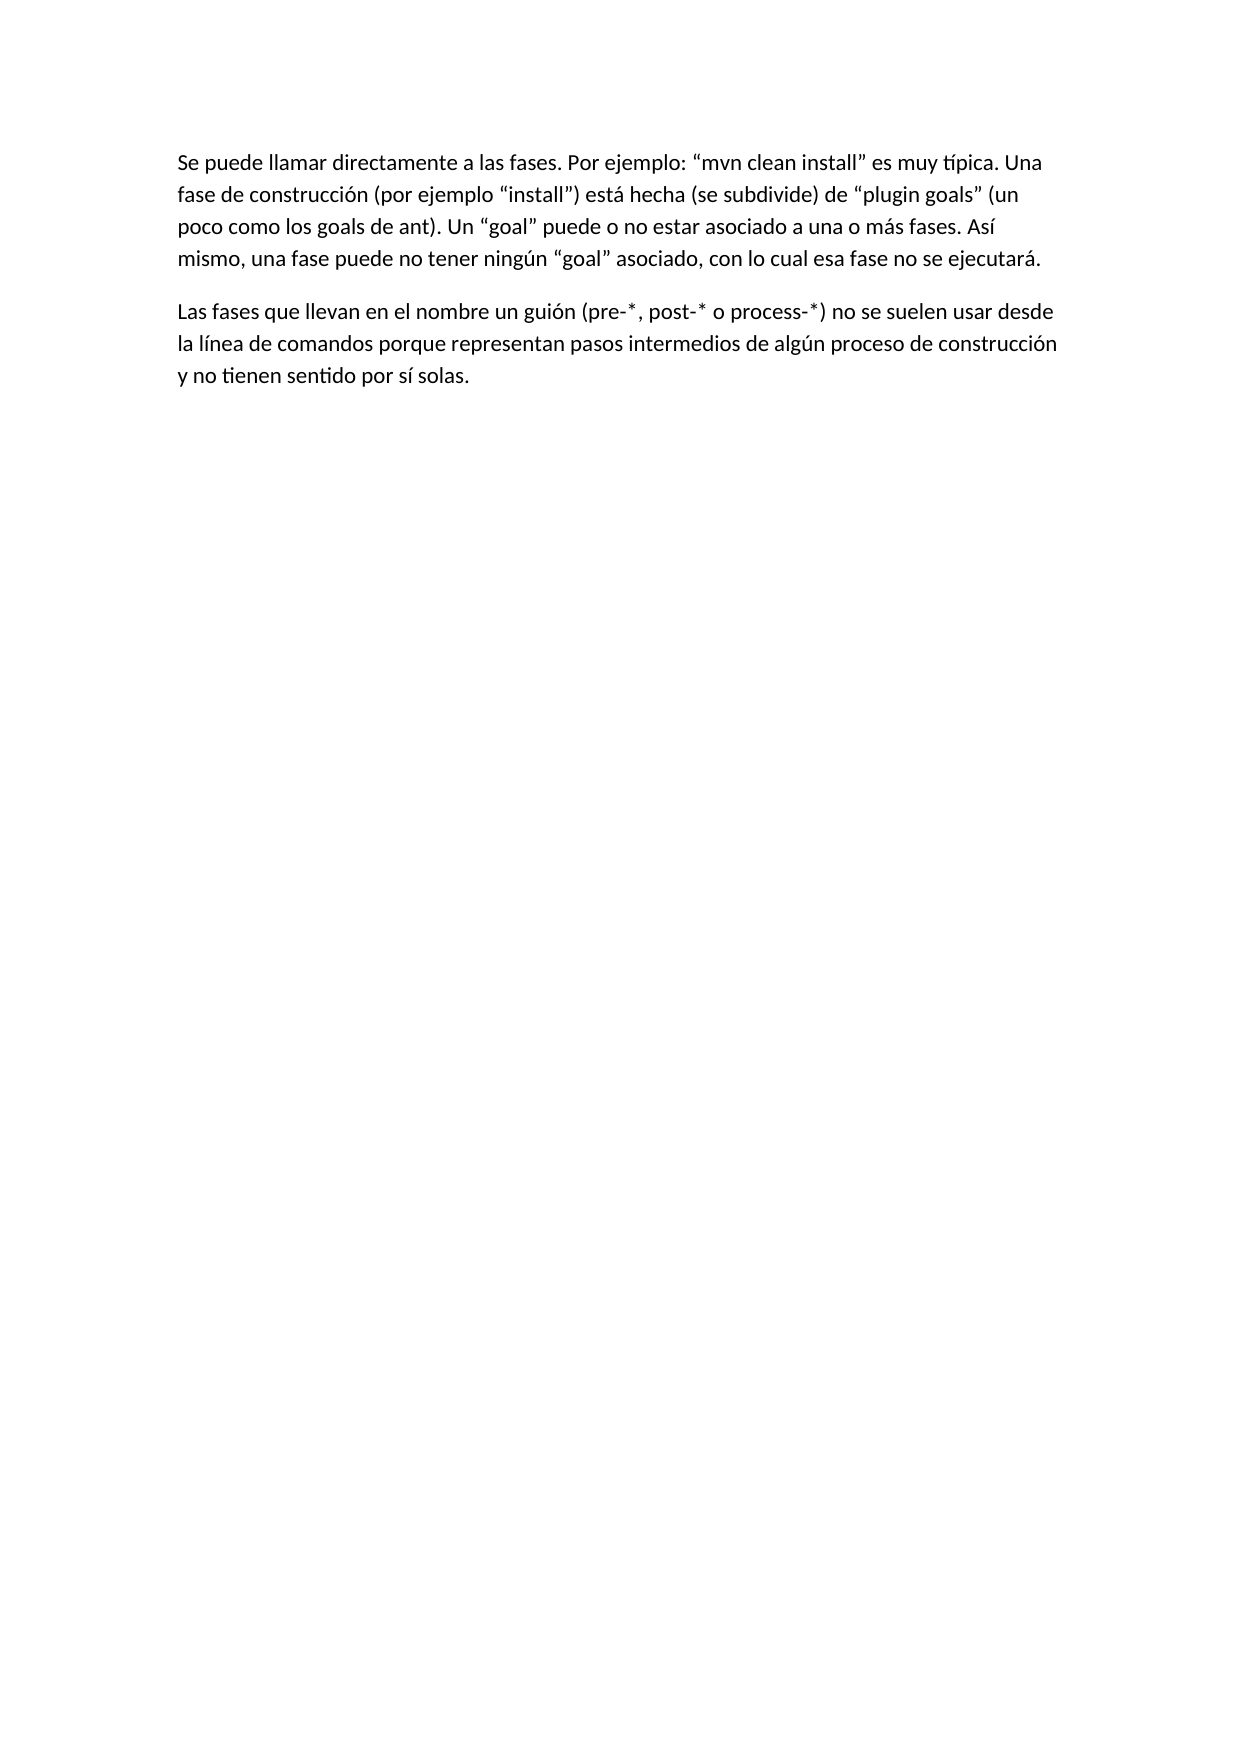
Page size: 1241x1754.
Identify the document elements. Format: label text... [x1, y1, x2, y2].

text Las fases que llevan en el nombre un guión (pre-*, post-* o process-*) no se suelen usar desde la línea de comandos porque representan pasos intermedios de algún proceso de construcción y no tienen sentido por sí solas. [177, 297, 1063, 389]
text Se puede llamar directamente a las fases. Por ejemplo: “mvn clean install” es muy típica. Una fase de construcción (por ejemplo “install”) está hecha (se subdivide) de “plugin goals” (un poco como los goals de ant). Un “goal” puede o no estar asociado a una o más fases. Así mismo, una fase puede no tener ningún “goal” asociado, con lo cual esa fase no se ejecutará. [177, 148, 1063, 272]
